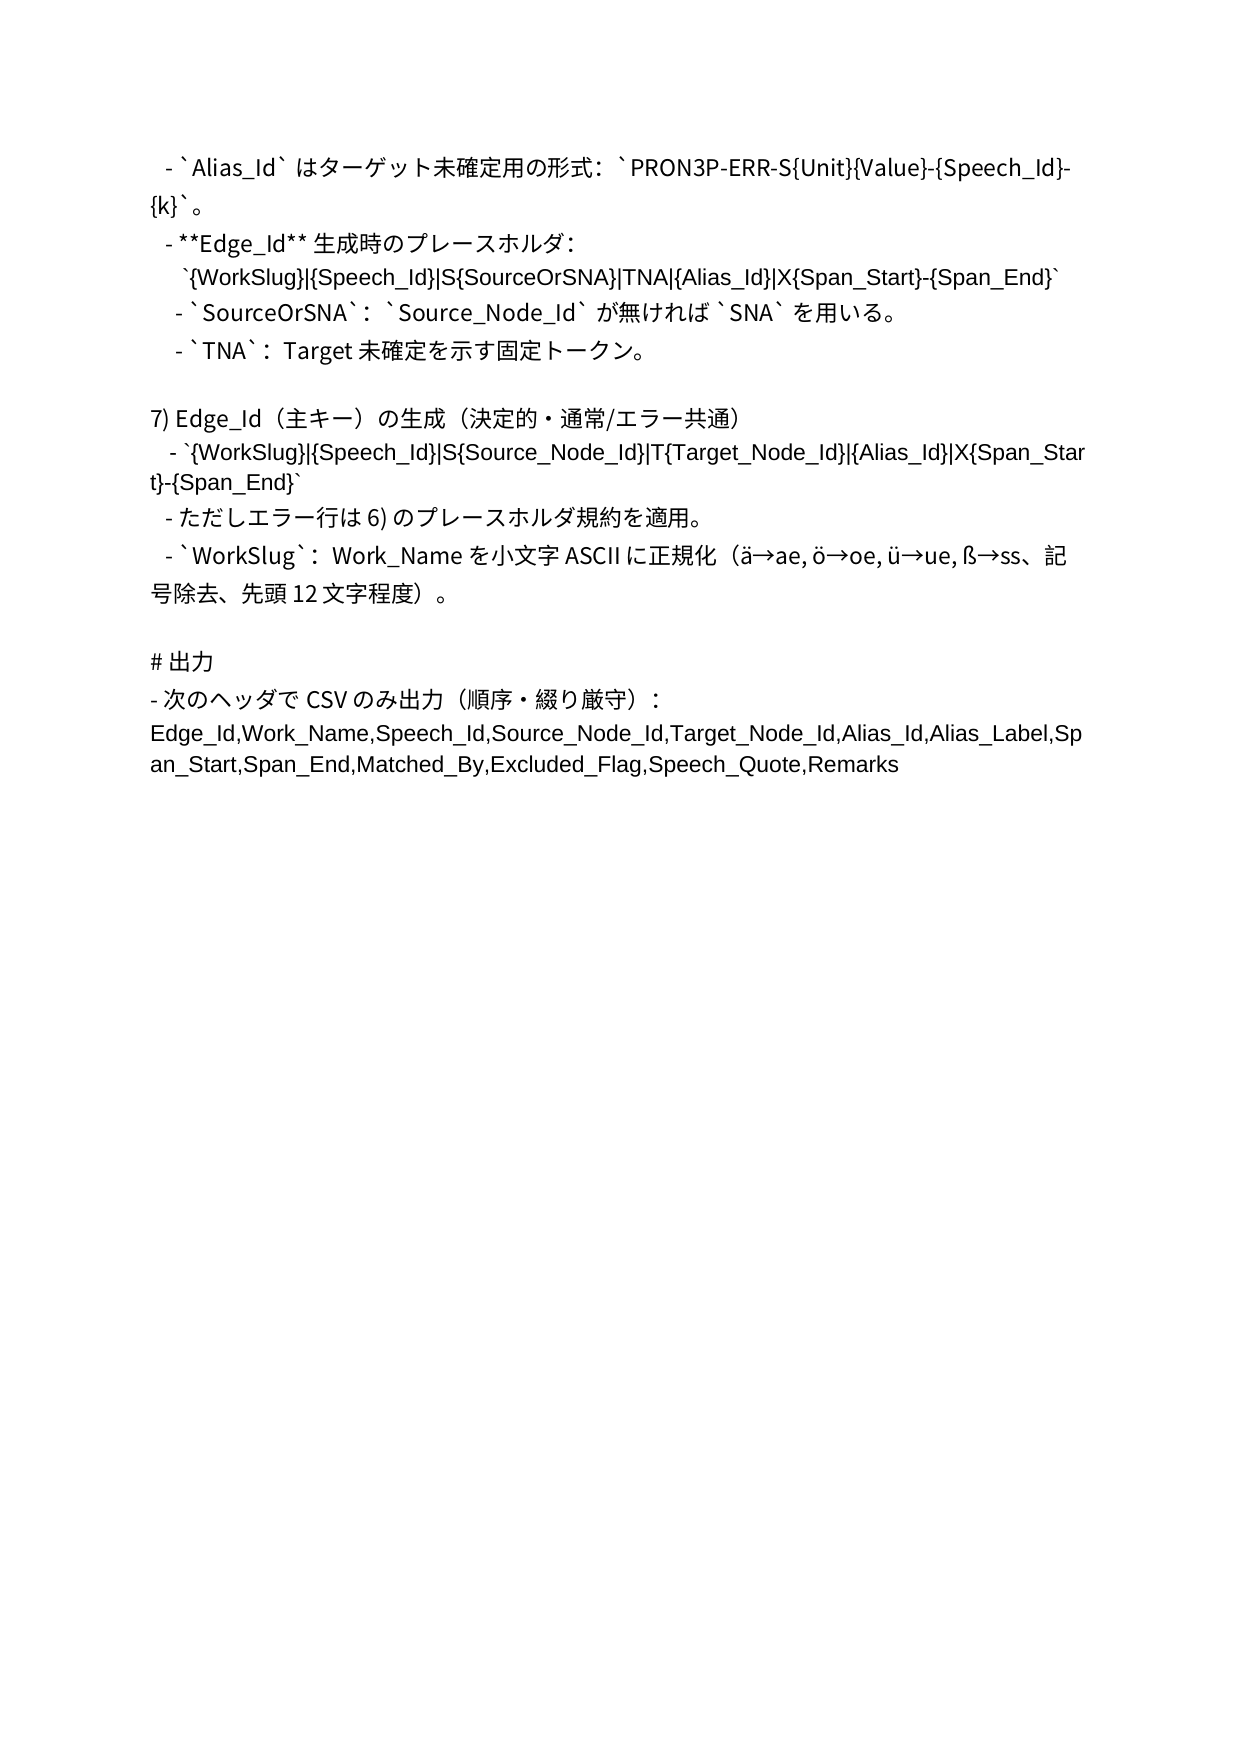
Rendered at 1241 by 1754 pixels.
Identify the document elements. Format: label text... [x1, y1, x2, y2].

text - 次のヘッダで CSV のみ出力（順序・綴り厳守）： [150, 682, 1090, 716]
text `{WorkSlug}|{Speech_Id}|S{SourceOrSNA}|TNA|{Alias_Id}|X{Span_Start}-{Span_End}` [150, 264, 1090, 291]
text - `Alias_Id` はターゲット未確定用の形式：`PRON3P-ERR-S{Unit}{Value}-{Speech_Id}-{k}`。 [150, 150, 1090, 221]
text - `TNA`：Target 未確定を示す固定トークン。 [150, 333, 1090, 366]
text # 出力 [150, 644, 1090, 677]
text Edge_Id,Work_Name,Speech_Id,Source_Node_Id,Target_Node_Id,Alias_Id,Alias_Label,Span_Start,Span_End,Matched_By,Excluded_Flag,Speech_Quote,Remarks [150, 720, 1090, 777]
text - `{WorkSlug}|{Speech_Id}|S{Source_Node_Id}|T{Target_Node_Id}|{Alias_Id}|X{Span_Start}-{Span_End}` [150, 439, 1090, 496]
text - `SourceOrSNA`：`Source_Node_Id` が無ければ `SNA` を用いる。 [150, 294, 1090, 328]
text - **Edge_Id** 生成時のプレースホルダ： [150, 226, 1090, 259]
text - ただしエラー行は 6) のプレースホルダ規約を適用。 [150, 499, 1090, 533]
text - `WorkSlug`：Work_Name を小文字ASCIIに正規化（ä→ae, ö→oe, ü→ue, ß→ss、記号除去、先頭12文字程度）。 [150, 538, 1090, 609]
text 7) Edge_Id（主キー）の生成（決定的・通常/エラー共通） [150, 401, 1090, 434]
